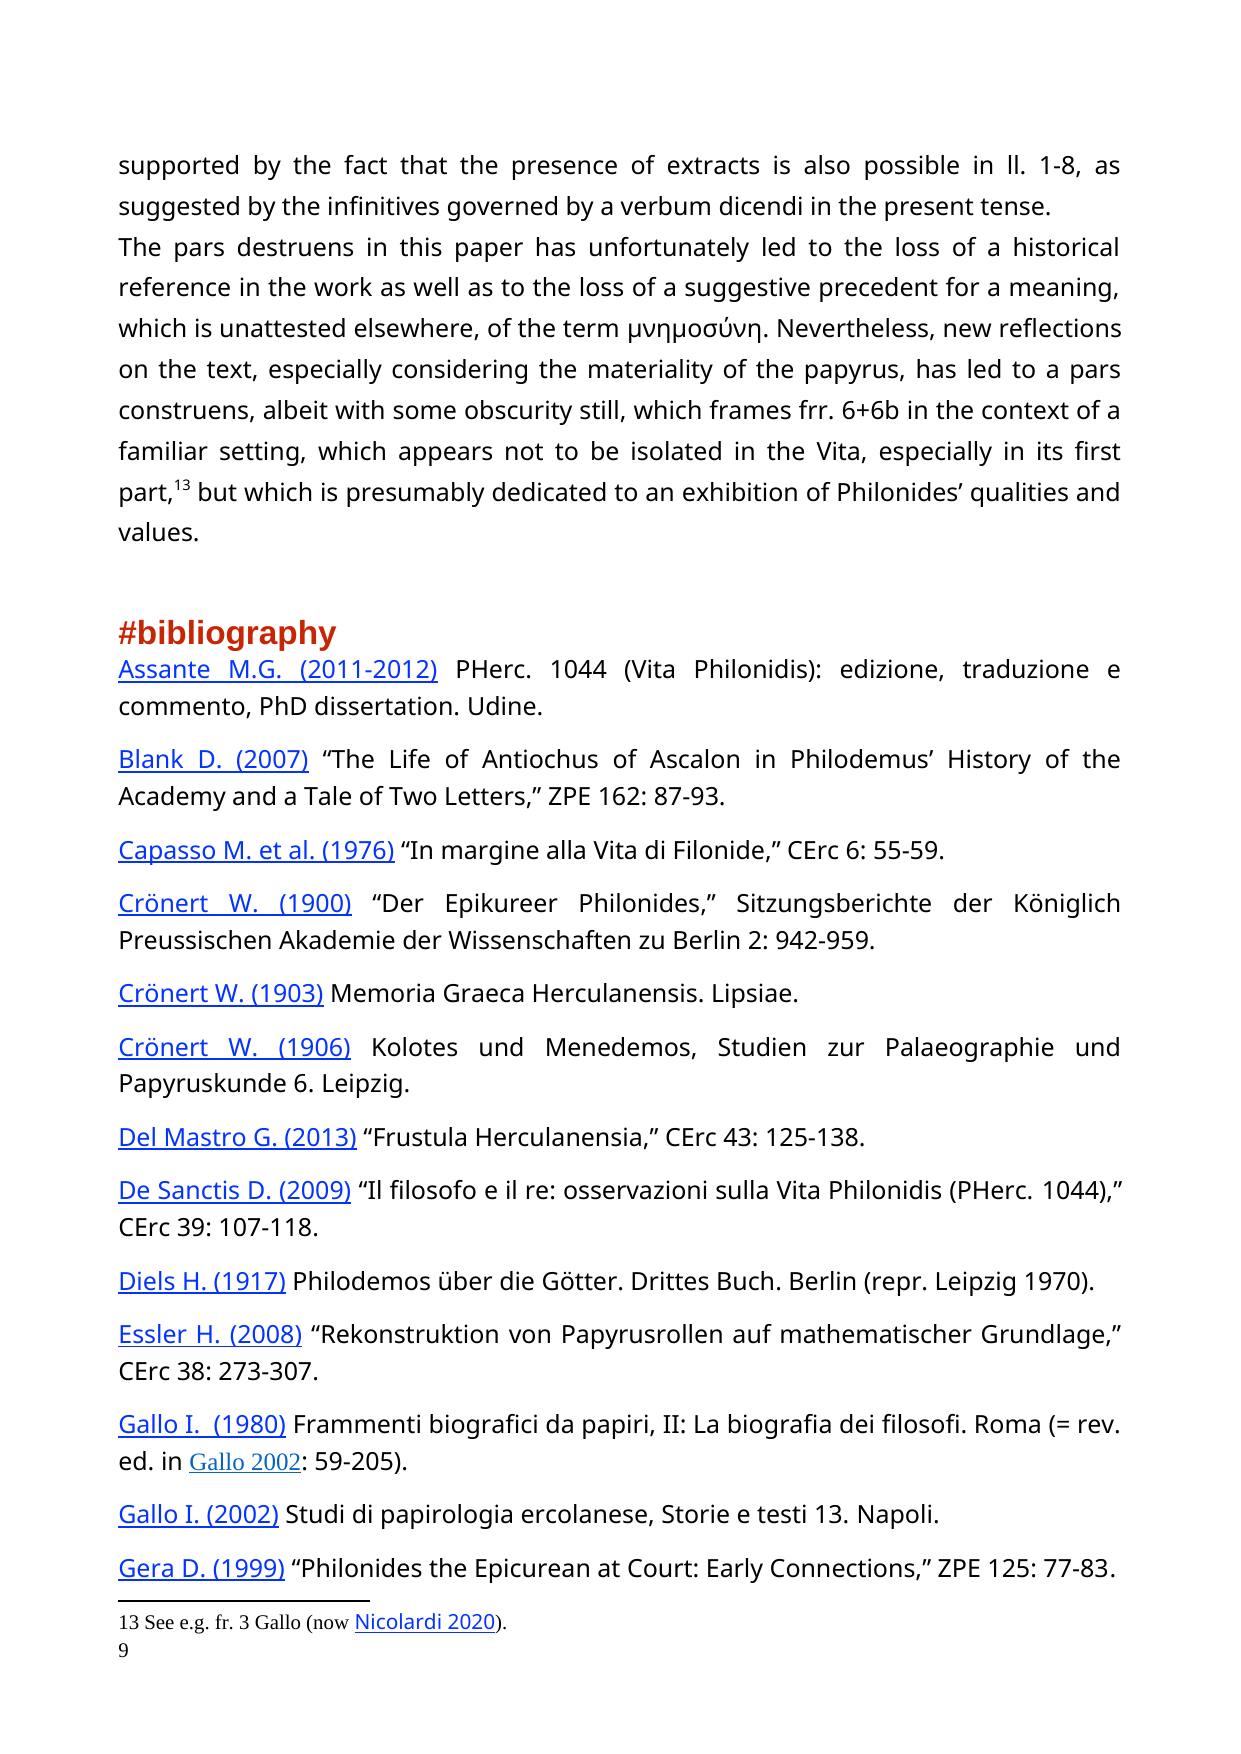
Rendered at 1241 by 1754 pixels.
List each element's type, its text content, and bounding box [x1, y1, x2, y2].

text Blank D. (2007) “The Life of Antiochus of Ascalon in Philodemus’ History of the Academy and a Tale of Two Letters,” ZPE 162: 87-93. [118, 742, 1122, 813]
text Del Mastro G. (2013) “Frustula Herculanensia,” CErc 43: 125-138. [118, 1119, 1122, 1154]
text Crönert W. (1903) Memoria Graeca Herculanensis. Lipsiae. [118, 976, 1122, 1010]
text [118, 148, 1122, 222]
text Gera D. (1999) “Philonides the Epicurean at Court: Early Connections,” ZPE 125: 77-83. [118, 1551, 1122, 1584]
text Crönert W. (1906) Kolotes und Menedemos, Studien zur Palaeographie und Papyruskunde 6. Leipzig. [118, 1029, 1122, 1100]
text Crönert W. (1900) “Der Epikureer Philonides,” Sitzungsberichte der Königlich Preussischen Akademie der Wissenschaften zu Berlin 2: 942-959. [118, 886, 1122, 957]
text Assante M.G. (2011-2012) PHerc. 1044 (Vita Philonidis): edizione, traduzione e commento, PhD dissertation. Udine. [118, 652, 1122, 723]
text Gallo I. (2002) Studi di papirologia ercolanese, Storie e testi 13. Napoli. [118, 1497, 1122, 1531]
text The pars destruens in this paper has unfortunately led to the loss of a historical reference in the work as well as to the loss of a suggestive precedent for a meaning, which is unattested elsewhere, of the term μνημοσύνη. Nevertheless, new reflections on the text, especially considering the materiality of the papyrus, has led to a pars construens, albeit with some obscurity still, which frames frr. 6+6b in the context of a familiar setting, which appears not to be isolated in the Vita, especially in its first part, but which is presumably dedicated to an exhibition of Philonides’ qualities and values. [118, 229, 1122, 549]
text Capasso M. et al. (1976) “In margine alla Vita di Filonide,” CErc 6: 55-59. [118, 832, 1122, 866]
text #bibliography [118, 613, 1122, 652]
text Essler H. (2008) “Rekonstruktion von Papyrusrollen auf mathematischer Grundlage,” CErc 38: 273-307. [118, 1317, 1122, 1387]
text Diels H. (1917) Philodemos über die Götter. Drittes Buch. Berlin (repr. Leipzig 1970). [118, 1263, 1122, 1297]
text De Sanctis D. (2009) “Il filosofo e il re: osservazioni sulla Vita Philonidis (PHerc. 1044),” CErc 39: 107-118. [118, 1173, 1122, 1244]
text Gallo I. (1980) Frammenti biografici da papiri, II: La biografia dei filosofi. Roma (= rev. ed. in Gallo 2002: 59-205). [118, 1407, 1122, 1478]
